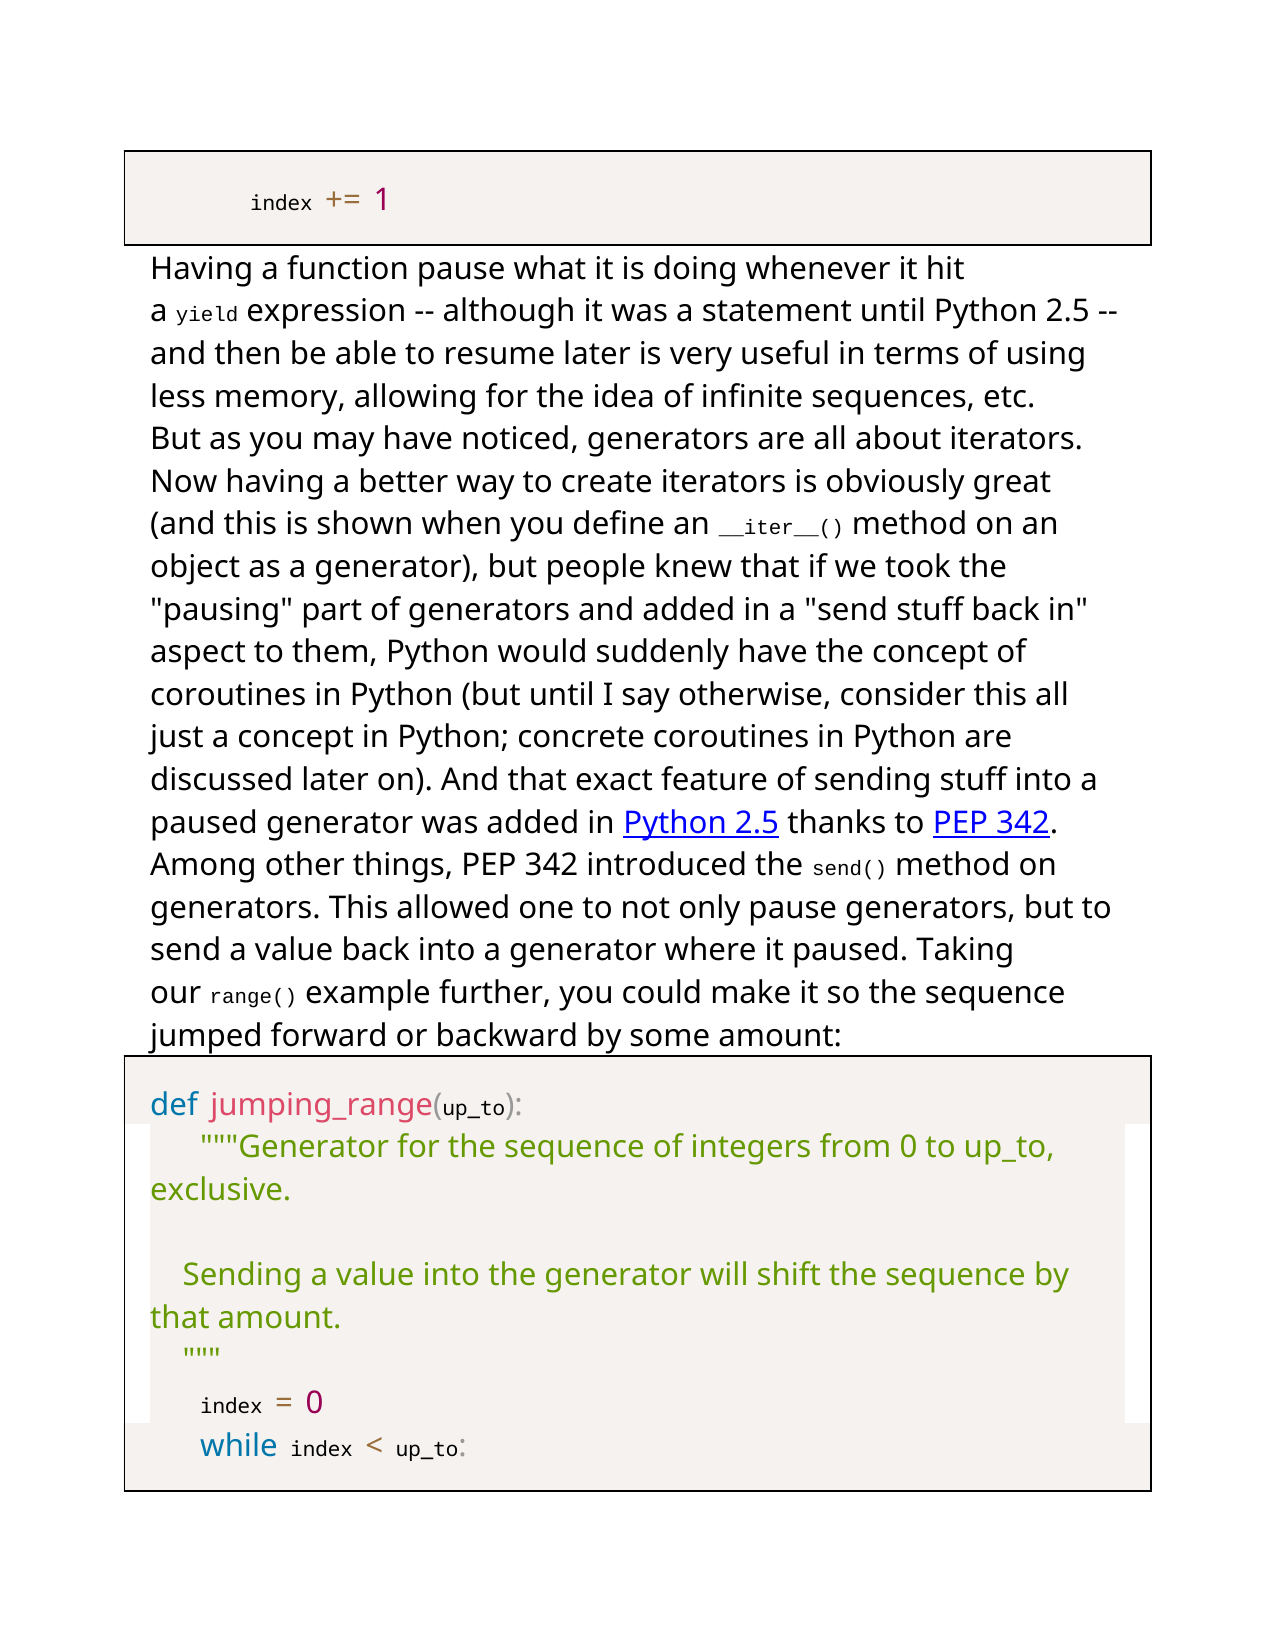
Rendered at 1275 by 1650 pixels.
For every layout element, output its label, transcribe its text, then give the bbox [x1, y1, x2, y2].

text while index < up_to: [125, 1396, 1150, 1490]
text """ [150, 1337, 1125, 1380]
text Having a function pause what it is doing whenever it hit a yield expression -- although it was a statement until Python 2.5 -- and then be able to resume later is very useful in terms of using less memory, allowing for the idea of infinite sequences, etc. [150, 246, 1125, 416]
text """Generator for the sequence of integers from 0 to up_to, exclusive. [150, 1124, 1125, 1209]
text index += 1 [125, 152, 1150, 244]
text index = 0 [150, 1380, 1125, 1396]
text But as you may have noticed, generators are all about iterators. Now having a better way to create iterators is obviously great (and this is shown when you define an __iter__() method on an object as a generator), but people knew that if we took the "pausing" part of generators and added in a "send stuff back in" aspect to them, Python would suddenly have the concept of coroutines in Python (but until I say otherwise, consider this all just a concept in Python; concrete coroutines in Python are discussed later on). And that exact feature of sending stuff into a paused generator was added in Python 2.5 thanks to PEP 342. Among other things, PEP 342 introduced the send() method on generators. This allowed one to not only pause generators, but to send a value back into a generator where it paused. Taking our range() example further, you could make it so the sequence jumped forward or backward by some amount: [150, 416, 1125, 1055]
text Sending a value into the generator will shift the sequence by that amount. [150, 1252, 1125, 1337]
text def jumping_range(up_to): [125, 1057, 1150, 1124]
